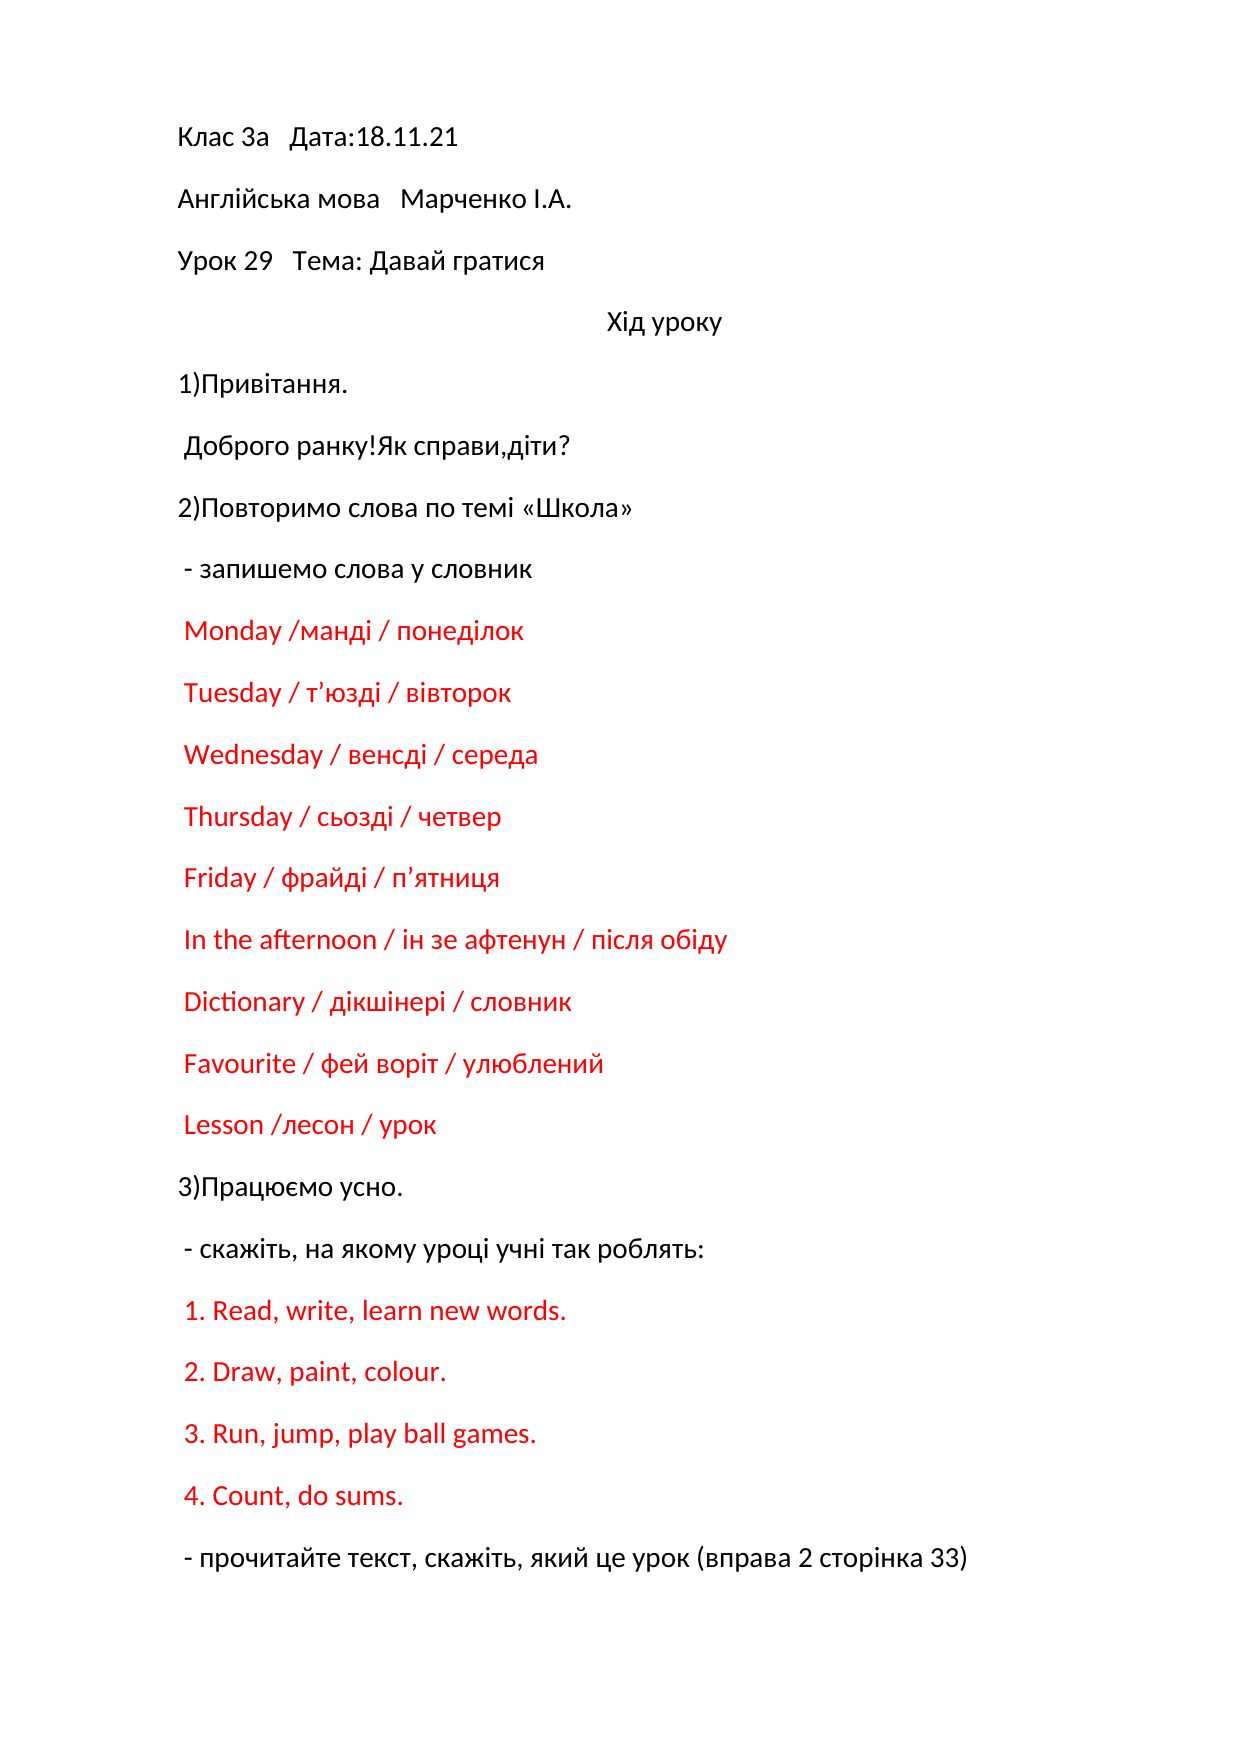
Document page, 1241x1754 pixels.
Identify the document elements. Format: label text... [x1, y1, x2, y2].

text - прочитайте текст, скажіть, який це урок (вправа 2 сторінка 33) [177, 1539, 1152, 1574]
text - скажіть, на якому уроці учні так роблять: [177, 1230, 1152, 1266]
text Англійська мова Марченко І.А. [177, 180, 1152, 216]
text Tuesday / т’юзді / вівторок [177, 674, 1152, 710]
text In the afternoon / ін зе афтенун / після обіду [177, 921, 1152, 957]
text 3)Працюємо усно. [177, 1168, 1152, 1204]
text 1)Привітання. [177, 365, 1152, 401]
text Хід уроку [177, 303, 1152, 339]
text Thursday / сьозді / четвер [177, 798, 1152, 833]
text 3. Run, jump, play ball games. [177, 1415, 1152, 1451]
text 2)Повторимо слова по темі «Школа» [177, 489, 1152, 524]
text 4. Count, do sums. [177, 1477, 1152, 1513]
text Favourite / фей воріт / улюблений [177, 1045, 1152, 1080]
text Friday / фрайді / п’ятниця [177, 859, 1152, 895]
text Lesson /лесон / урок [177, 1106, 1152, 1142]
text - запишемо слова у словник [177, 551, 1152, 586]
text Monday /манді / понеділок [177, 612, 1152, 648]
text 2. Draw, paint, colour. [177, 1353, 1152, 1389]
text Клас 3а Дата:18.11.21 [177, 118, 1152, 154]
text 1. Read, write, learn new words. [177, 1292, 1152, 1327]
text Wednesday / венсді / середа [177, 736, 1152, 771]
text Доброго ранку!Як справи,діти? [177, 427, 1152, 463]
text Урок 29 Тема: Давай гратися [177, 242, 1152, 277]
text Dictionary / дікшінері / словник [177, 983, 1152, 1018]
